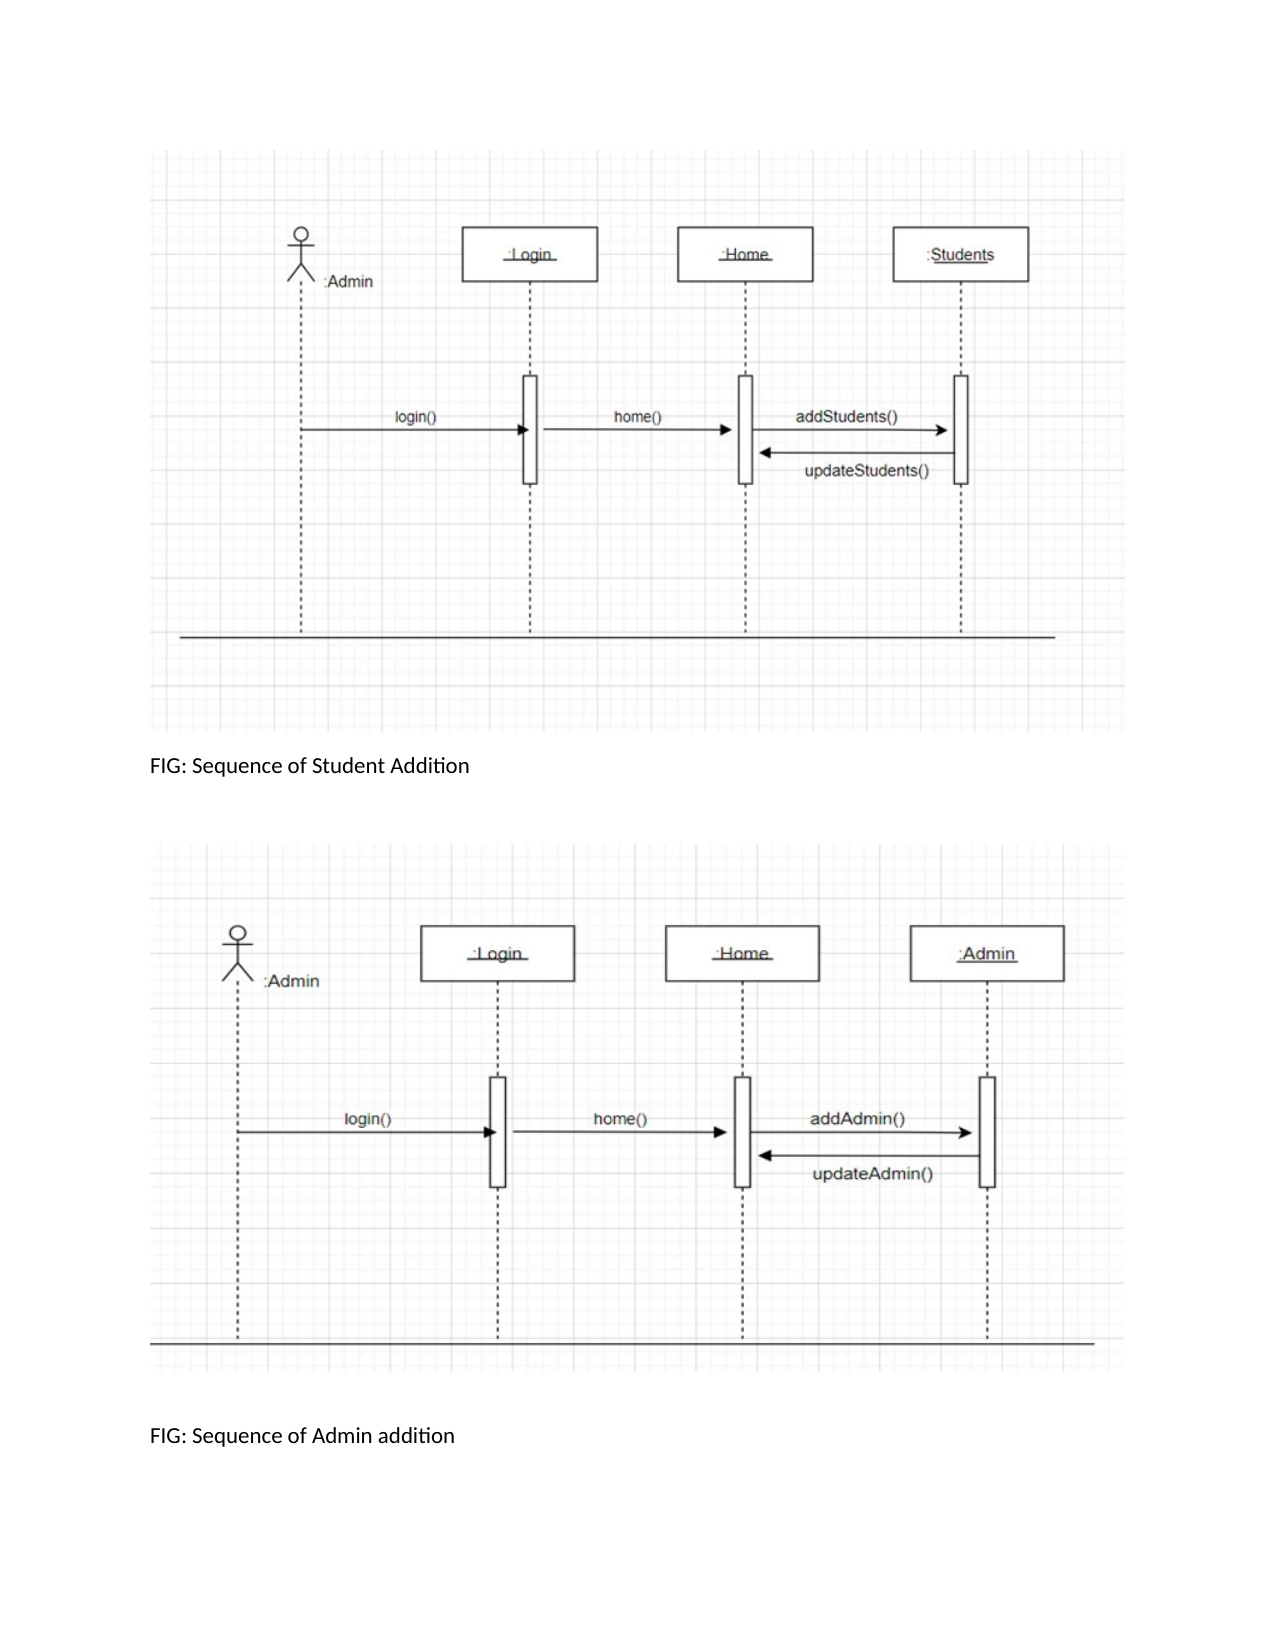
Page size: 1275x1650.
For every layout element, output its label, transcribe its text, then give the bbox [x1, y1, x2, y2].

text FIG: Sequence of Student Addition [150, 751, 1125, 779]
picture [150, 844, 1124, 1372]
picture [150, 150, 1125, 732]
text FIG: Sequence of Admin addition [150, 1421, 1125, 1449]
